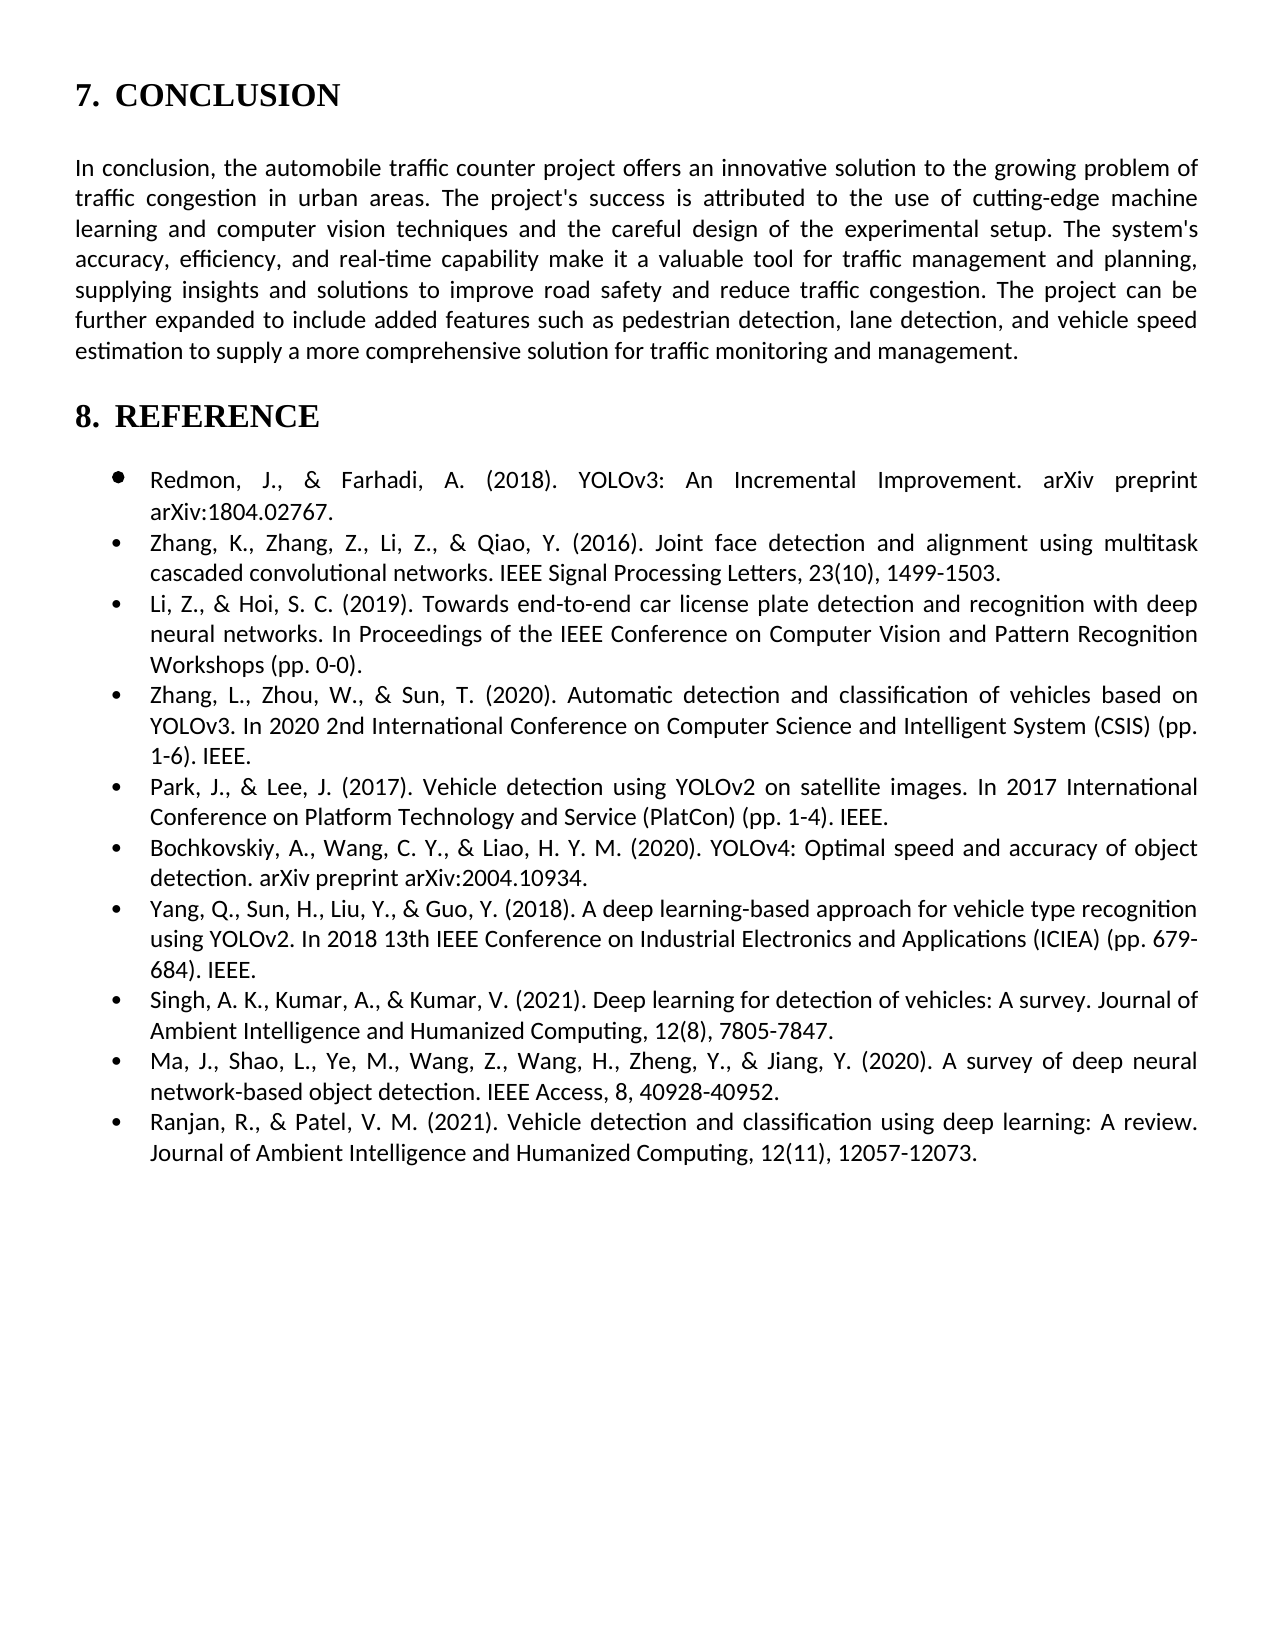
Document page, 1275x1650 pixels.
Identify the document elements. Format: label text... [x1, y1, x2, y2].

list Yang, Q., Sun, H., Liu, Y., & Guo, Y. (2018). A deep learning-based approach for vehicle type recognition using YOLOv2. In 2018 13th IEEE Conference on Industrial Electronics and Applications (ICIEA) (pp. 679-684). IEEE. [112, 893, 1200, 984]
text In conclusion, the automobile traffic counter project offers an innovative solution to the growing problem of traffic congestion in urban areas. The project's success is attributed to the use of cutting-edge machine learning and computer vision techniques and the careful design of the experimental setup. The system's accuracy, efficiency, and real-time capability make it a valuable tool for traffic management and planning, supplying insights and solutions to improve road safety and reduce traffic congestion. The project can be further expanded to include added features such as pedestrian detection, lane detection, and vehicle speed estimation to supply a more comprehensive solution for traffic monitoring and management. [75, 152, 1200, 365]
list Zhang, L., Zhou, W., & Sun, T. (2020). Automatic detection and classification of vehicles based on YOLOv3. In 2020 2nd International Conference on Computer Science and Intelligent System (CSIS) (pp. 1-6). IEEE. [112, 679, 1200, 771]
list Park, J., & Lee, J. (2017). Vehicle detection using YOLOv2 on satellite images. In 2017 International Conference on Platform Technology and Service (PlatCon) (pp. 1-4). IEEE. [112, 771, 1200, 832]
list Ma, J., Shao, L., Ye, M., Wang, Z., Wang, H., Zheng, Y., & Jiang, Y. (2020). A survey of deep neural network-based object detection. IEEE Access, 8, 40928-40952. [112, 1046, 1200, 1107]
list Redmon, J., & Farhadi, A. (2018). YOLOv3: An Incremental Improvement. arXiv preprint arXiv:1804.02767. [112, 465, 1200, 527]
text 8. REFERENCE [75, 396, 1200, 434]
text 7. CONCLUSION [75, 75, 1200, 113]
list Singh, A. K., Kumar, A., & Kumar, V. (2021). Deep learning for detection of vehicles: A survey. Journal of Ambient Intelligence and Humanized Computing, 12(8), 7805-7847. [112, 984, 1200, 1046]
list Zhang, K., Zhang, Z., Li, Z., & Qiao, Y. (2016). Joint face detection and alignment using multitask cascaded convolutional networks. IEEE Signal Processing Letters, 23(10), 1499-1503. [112, 527, 1200, 588]
list Li, Z., & Hoi, S. C. (2019). Towards end-to-end car license plate detection and recognition with deep neural networks. In Proceedings of the IEEE Conference on Computer Vision and Pattern Recognition Workshops (pp. 0-0). [112, 588, 1200, 679]
list Ranjan, R., & Patel, V. M. (2021). Vehicle detection and classification using deep learning: A review. Journal of Ambient Intelligence and Humanized Computing, 12(11), 12057-12073. [112, 1107, 1200, 1168]
list Bochkovskiy, A., Wang, C. Y., & Liao, H. Y. M. (2020). YOLOv4: Optimal speed and accuracy of object detection. arXiv preprint arXiv:2004.10934. [112, 832, 1200, 893]
